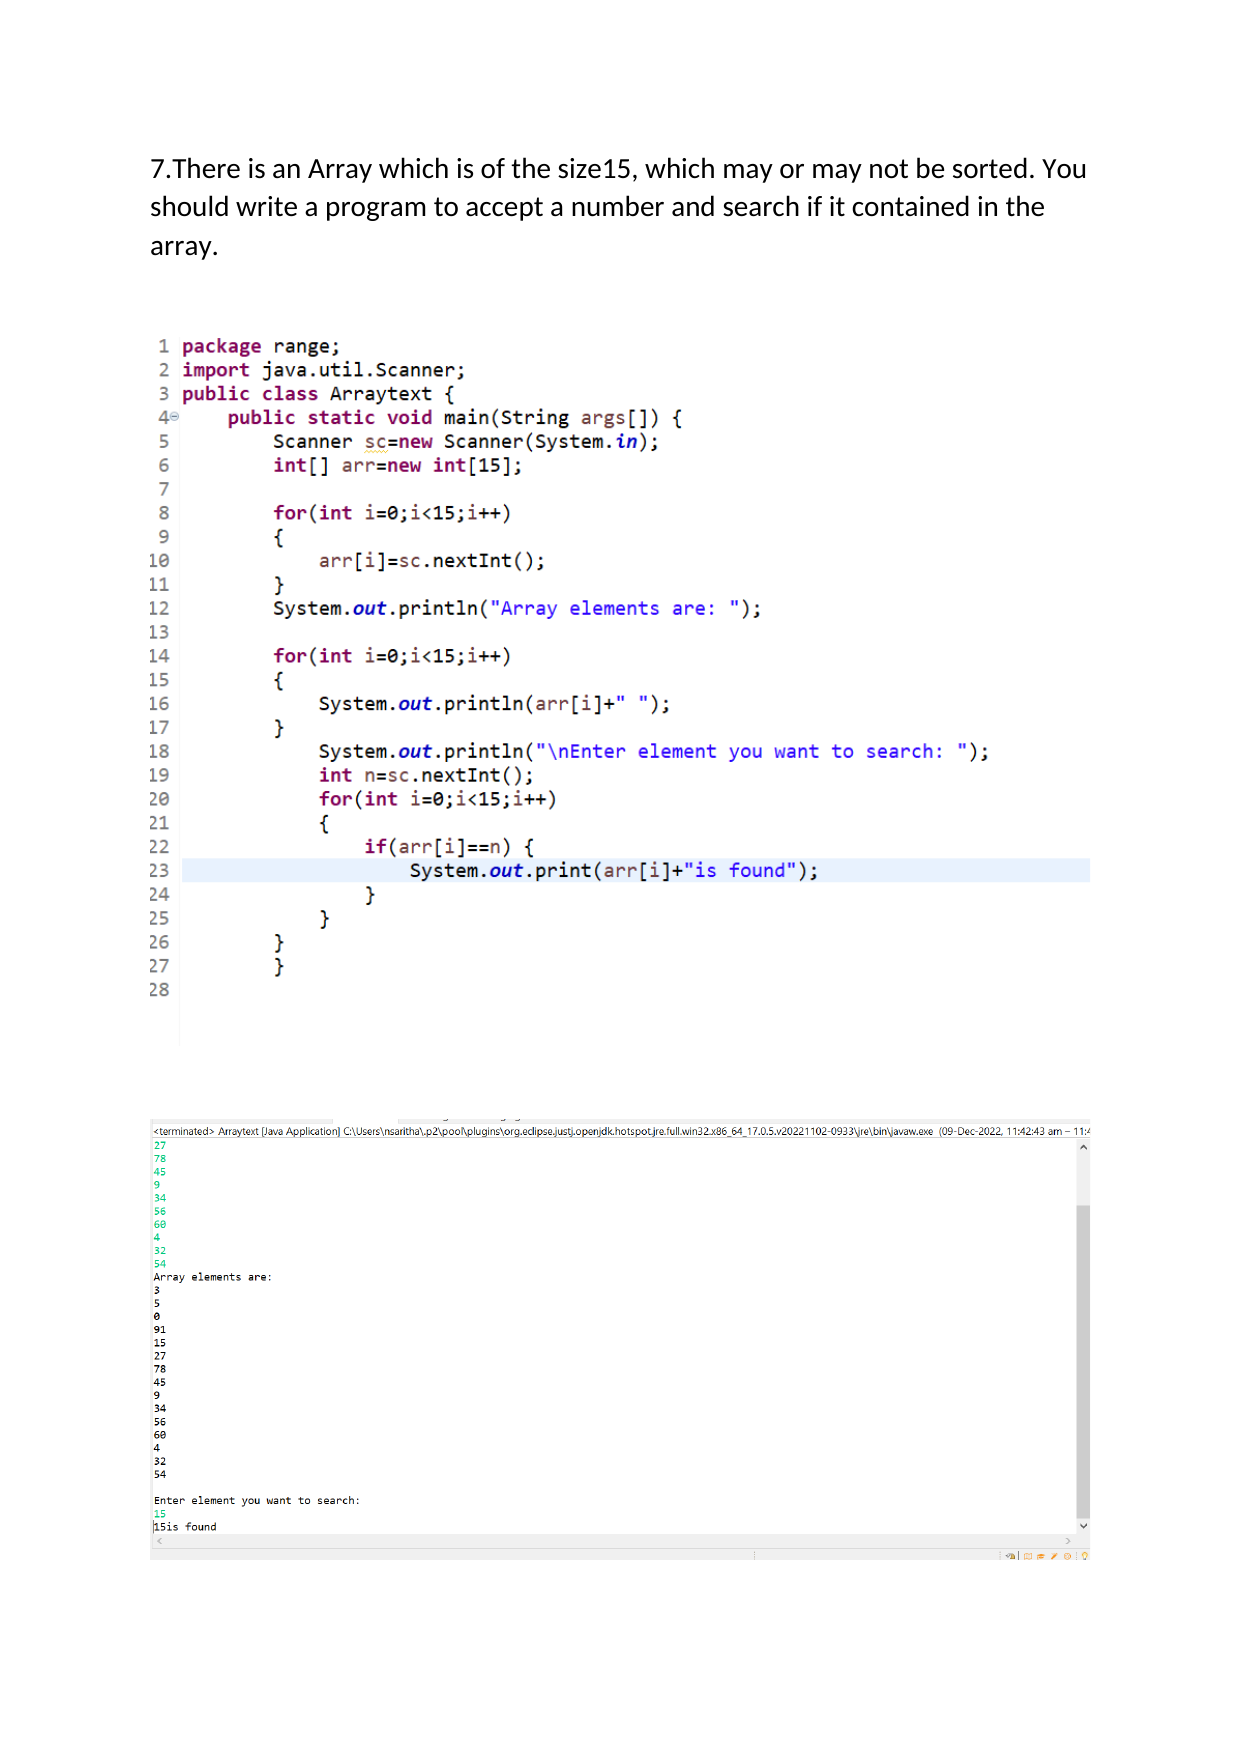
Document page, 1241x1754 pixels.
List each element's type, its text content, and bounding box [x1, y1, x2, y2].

text 7.There is an Array which is of the size15, which may or may not be sorted. You should write a program to accept a number and search if it contained in the array. [150, 150, 1090, 262]
picture [150, 337, 1091, 1046]
picture [150, 1119, 1091, 1560]
